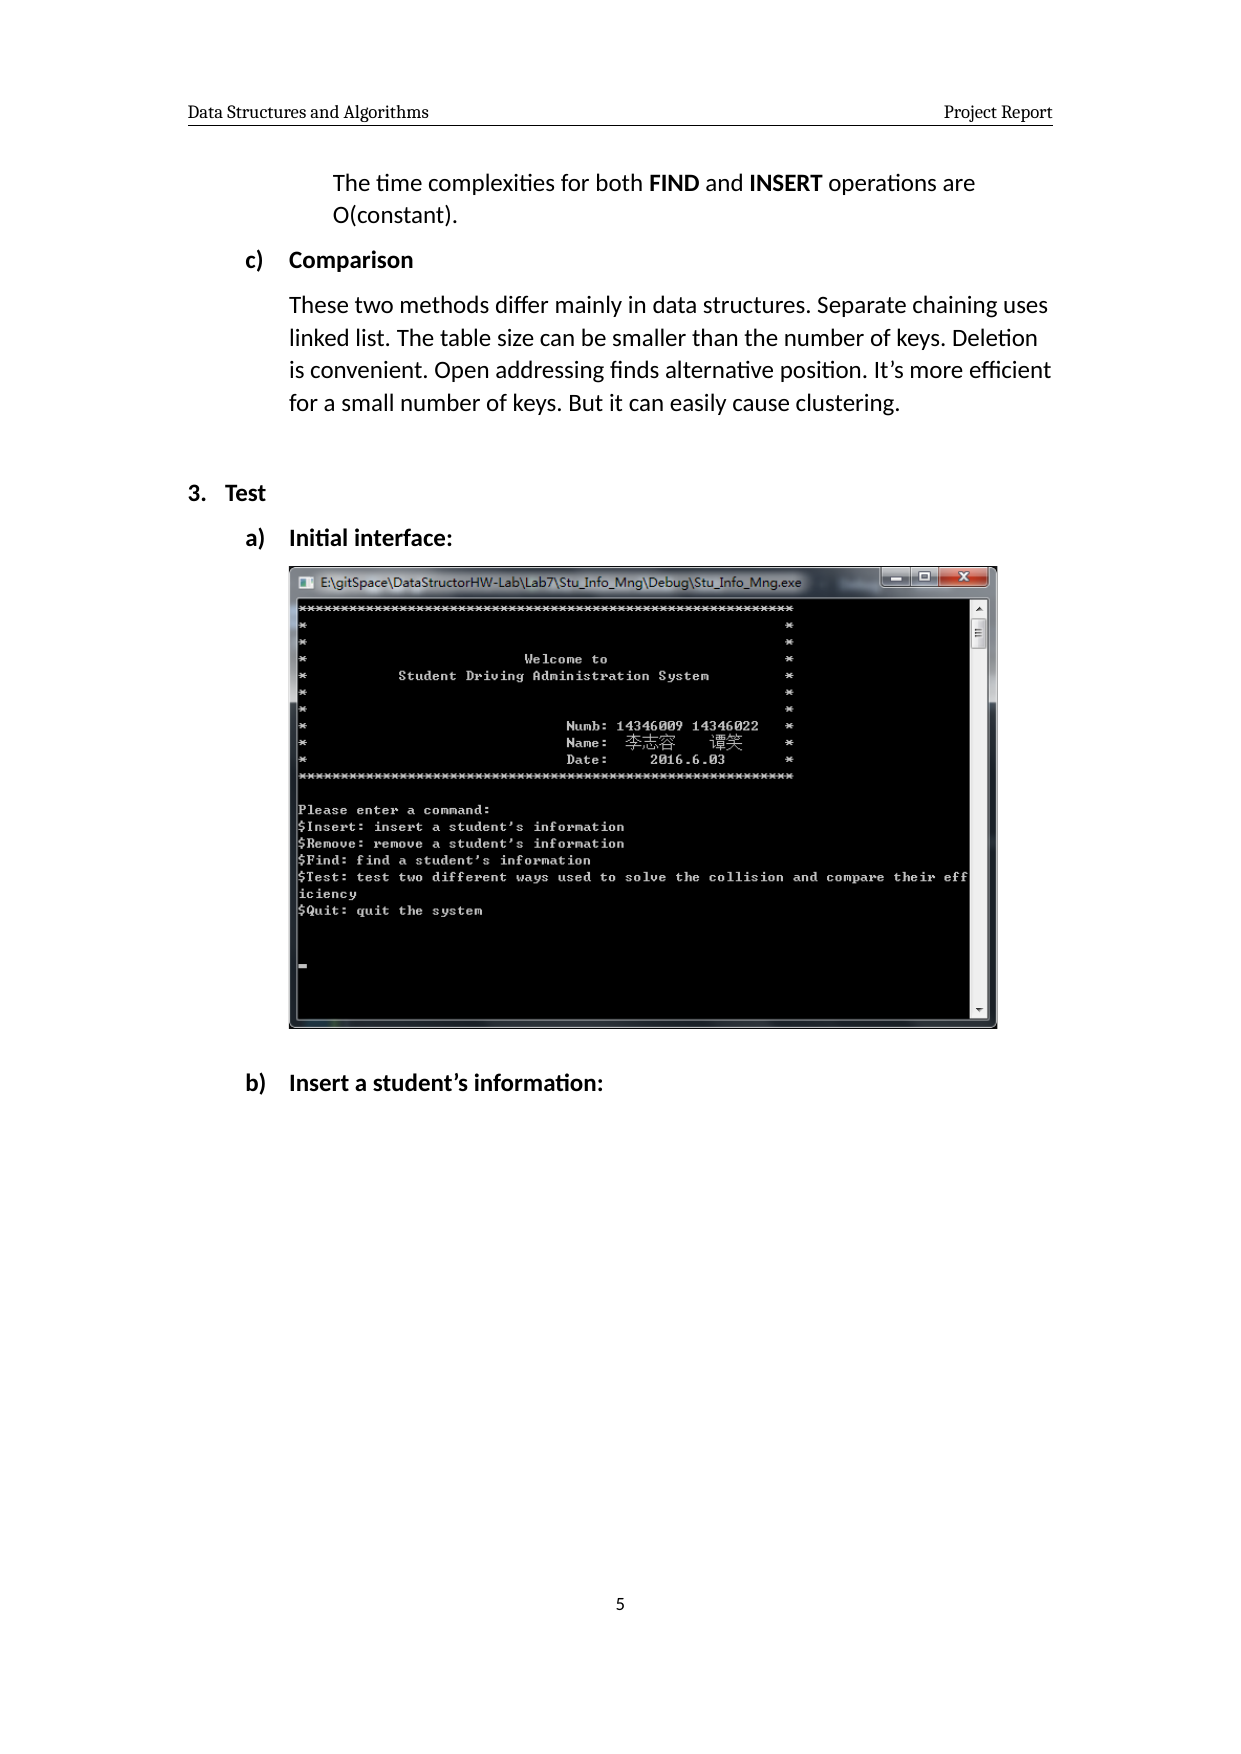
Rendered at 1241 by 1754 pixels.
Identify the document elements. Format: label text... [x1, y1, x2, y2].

list These two methods differ mainly in data structures. Separate chaining uses linked list. The table size can be smaller than the number of keys. Deletion is convenient. Open addressing finds alternative position. It’s more efficient for a small number of keys. But it can easily cause clustering. [289, 289, 1053, 419]
list The time complexities for both FIND and INSERT operations are O(constant). [333, 166, 1053, 231]
list Comparison [245, 244, 1053, 276]
list Initial interface: [245, 521, 1053, 554]
list Insert a student’s information: [245, 1066, 1053, 1099]
list Test [187, 476, 1053, 509]
picture [288, 566, 998, 1029]
